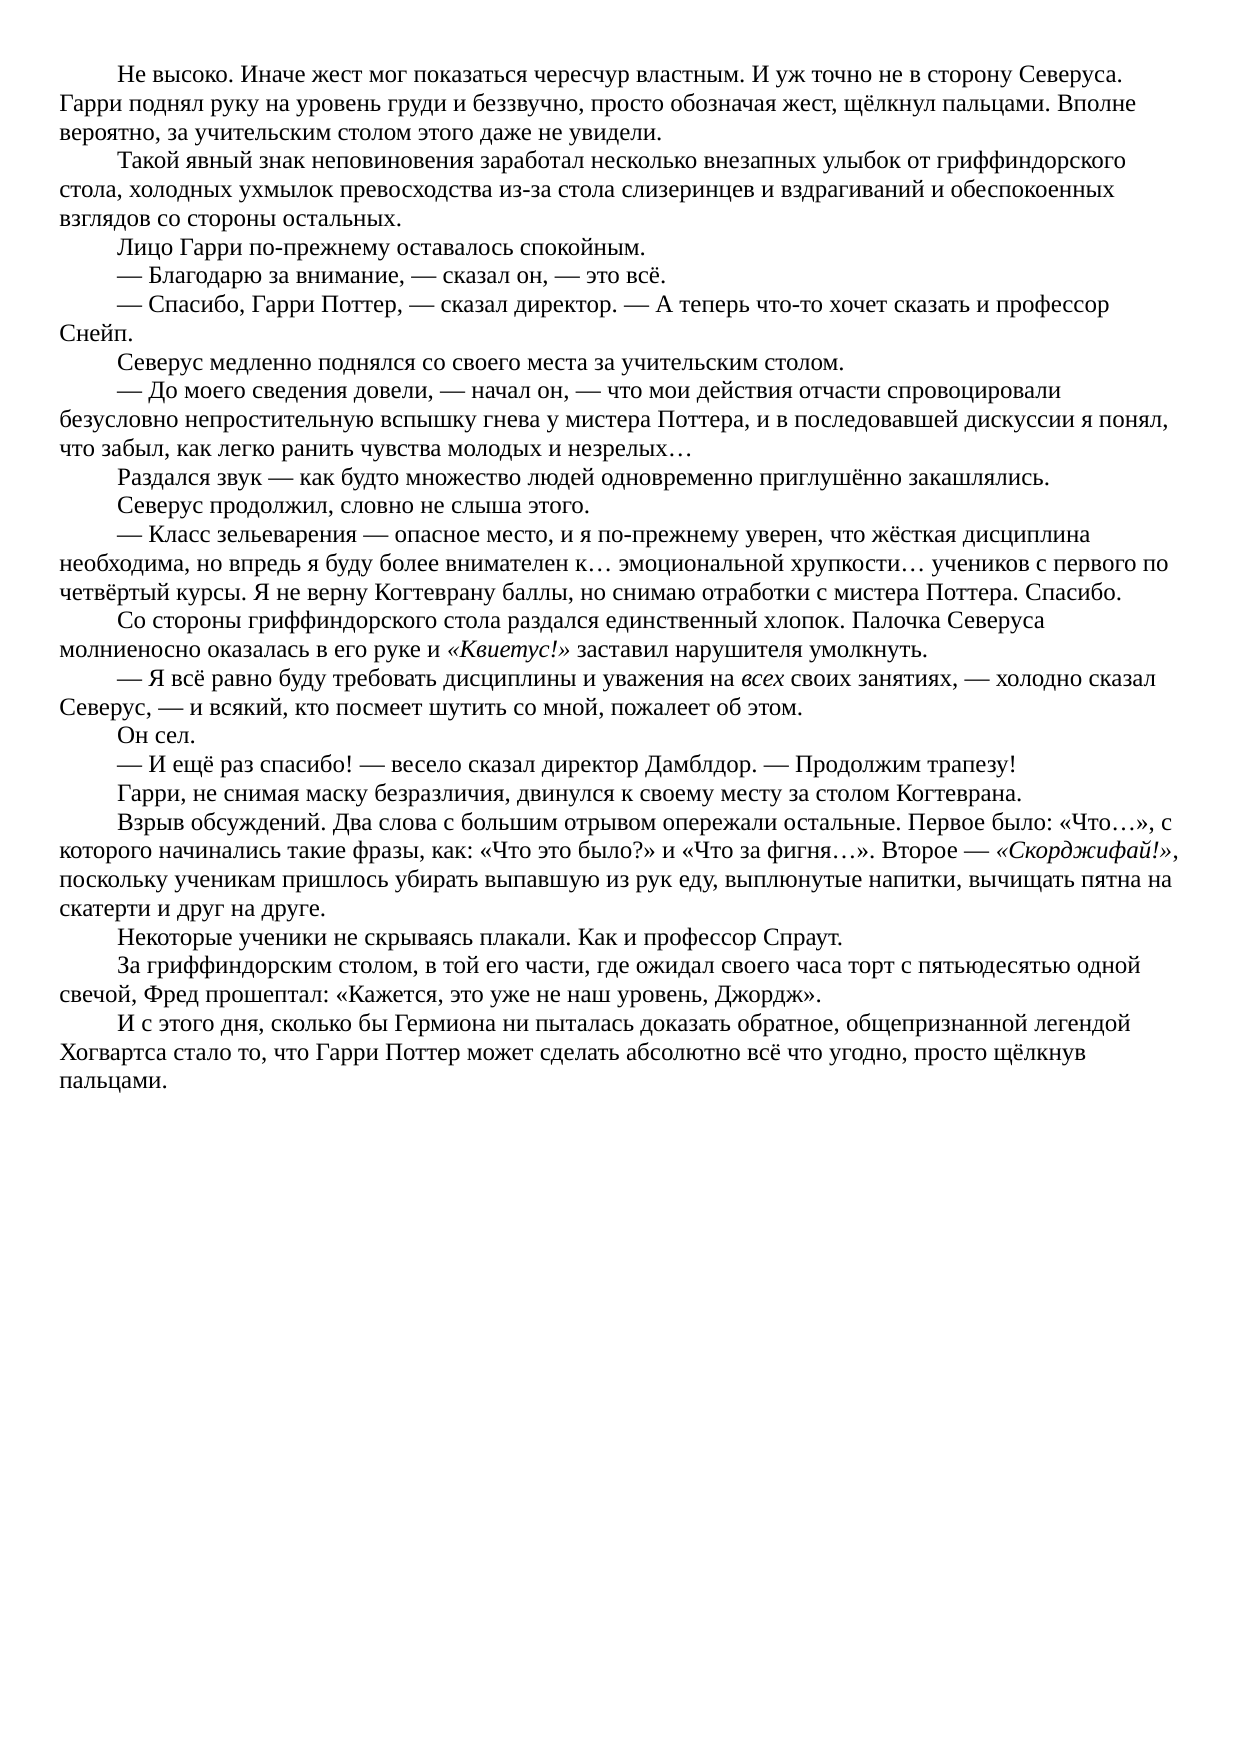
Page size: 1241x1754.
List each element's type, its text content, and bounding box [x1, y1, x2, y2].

text Лицо Гарри по-прежнему оставалось спокойным. [59, 232, 1181, 260]
text — Класс зельеварения — опасное место, и я по-прежнему уверен, что жёсткая дисциплина необходима, но впредь я буду более внимателен к… эмоциональной хрупкости… учеников с первого по четвёртый курсы. Я не верну Когтеврану баллы, но снимаю отработки с мистера Поттера. Спасибо. [59, 519, 1181, 605]
text Такой явный знак неповиновения заработал несколько внезапных улыбок от гриффиндорского стола, холодных ухмылок превосходства из-за стола слизеринцев и вздрагиваний и обеспокоенных взглядов со стороны остальных. [59, 145, 1181, 232]
text Он сел. [59, 720, 1181, 749]
text — Я всё равно буду требовать дисциплины и уважения на всех своих занятиях, — холодно сказал Северус, — и всякий, кто посмеет шутить со мной, пожалеет об этом. [59, 663, 1181, 720]
text Раздался звук — как будто множество людей одновременно приглушённо закашлялись. [59, 462, 1181, 490]
text Некоторые ученики не скрываясь плакали. Как и профессор Спраут. [59, 922, 1181, 950]
text Северус медленно поднялся со своего места за учительским столом. [59, 347, 1181, 375]
text — И ещё раз спасибо! — весело сказал директор Дамблдор. — Продолжим трапезу! [59, 749, 1181, 778]
text — До моего сведения довели, — начал он, — что мои действия отчасти спровоцировали безусловно непростительную вспышку гнева у мистера Поттера, и в последовавшей дискуссии я понял, что забыл, как легко ранить чувства молодых и незрелых… [59, 375, 1181, 462]
text Северус продолжил, словно не слыша этого. [59, 490, 1181, 519]
text Не высоко. Иначе жест мог показаться чересчур властным. И уж точно не в сторону Северуса. Гарри поднял руку на уровень груди и беззвучно, просто обозначая жест, щёлкнул пальцами. Вполне вероятно, за учительским столом этого даже не увидели. [59, 59, 1181, 145]
text Со стороны гриффиндорского стола раздался единственный хлопок. Палочка Северуса молниеносно оказалась в его руке и «Квиетус!» заставил нарушителя умолкнуть. [59, 605, 1181, 663]
text — Спасибо, Гарри Поттер, — сказал директор. — А теперь что-то хочет сказать и профессор Снейп. [59, 289, 1181, 347]
text — Благодарю за внимание, — сказал он, — это всё. [59, 260, 1181, 289]
text И с этого дня, сколько бы Гермиона ни пыталась доказать обратное, общепризнанной легендой Хогвартса стало то, что Гарри Поттер может сделать абсолютно всё что угодно, просто щёлкнув пальцами. [59, 1008, 1181, 1094]
text Гарри, не снимая маску безразличия, двинулся к своему месту за столом Когтеврана. [59, 778, 1181, 807]
text За гриффиндорским столом, в той его части, где ожидал своего часа торт с пятьюдесятью одной свечой, Фред прошептал: «Кажется, это уже не наш уровень, Джордж». [59, 950, 1181, 1008]
text Взрыв обсуждений. Два слова с большим отрывом опережали остальные. Первое было: «Что…», с которого начинались такие фразы, как: «Что это было?» и «Что за фигня…». Второе — «Скорджифай!», поскольку ученикам пришлось убирать выпавшую из рук еду, выплюнутые напитки, вычищать пятна на скатерти и друг на друге. [59, 807, 1181, 922]
